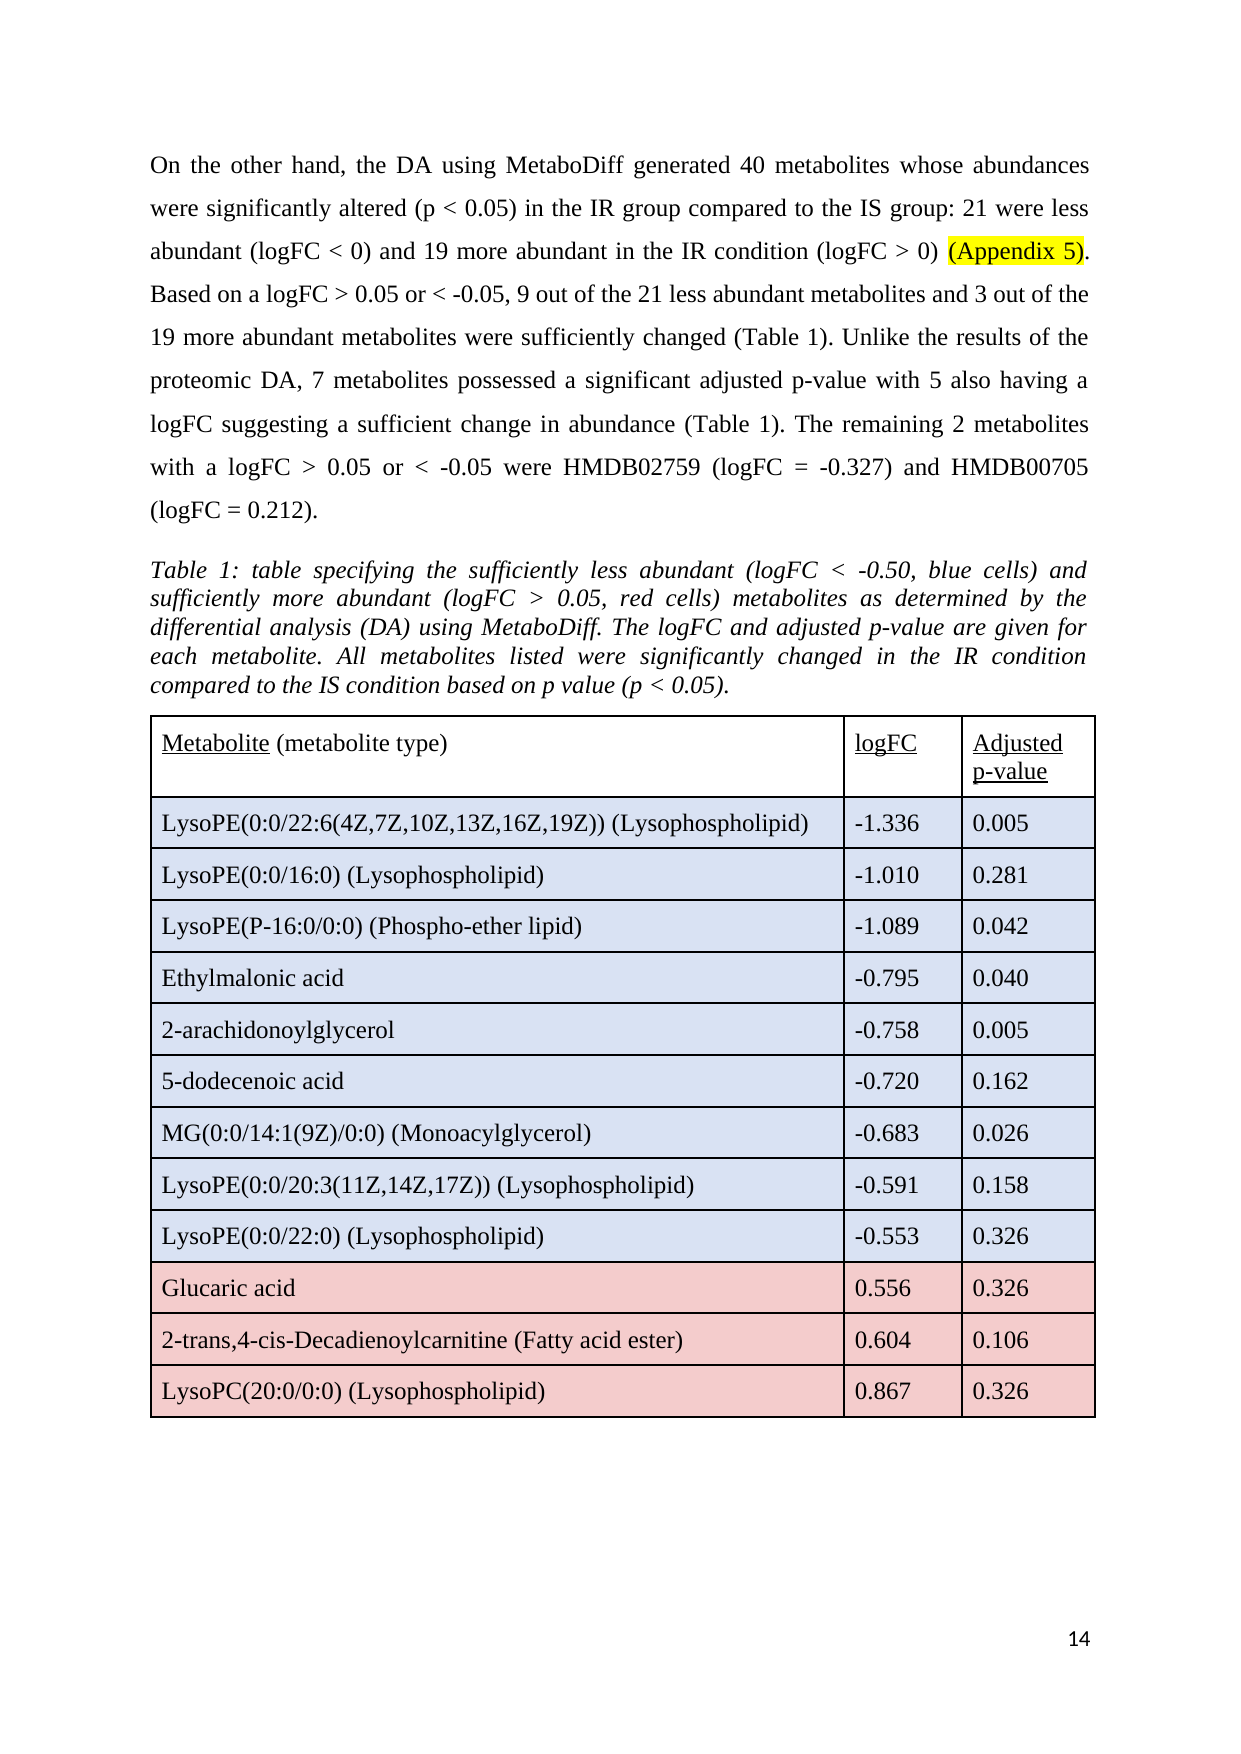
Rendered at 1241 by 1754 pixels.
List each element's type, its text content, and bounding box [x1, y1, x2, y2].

text On the other hand, the DA using MetaboDiff generated 40 metabolites whose abundances were significantly altered (p < 0.05) in the IR group compared to the IS group: 21 were less abundant (logFC < 0) and 19 more abundant in the IR condition (logFC > 0) (Appendix 5). Based on a logFC > 0.05 or < -0.05, 9 out of the 21 less abundant metabolites and 3 out of the 19 more abundant metabolites were sufficiently changed (Table 1). Unlike the results of the proteomic DA, 7 metabolites possessed a significant adjusted p-value with 5 also having a logFC suggesting a sufficient change in abundance (Table 1). The remaining 2 metabolites with a logFC > 0.05 or < -0.05 were HMDB02759 (logFC = -0.327) and HMDB00705 (logFC = 0.212). [150, 150, 1090, 524]
table_cell LysoPE(0:0/20:3(11Z,14Z,17Z)) (Lysophospholipid) [152, 1159, 843, 1209]
table_cell 0.106 [963, 1314, 1094, 1364]
table_cell LysoPE(0:0/22:0) (Lysophospholipid) [152, 1211, 843, 1261]
table_cell -0.720 [845, 1056, 961, 1106]
table_cell 0.326 [963, 1366, 1094, 1416]
table_cell LysoPE(0:0/16:0) (Lysophospholipid) [152, 849, 843, 899]
table_cell 0.005 [963, 798, 1094, 847]
table_cell 2-arachidonoylglycerol [152, 1004, 843, 1054]
table_cell Ethylmalonic acid [152, 953, 843, 1002]
table_cell Glucaric acid [152, 1263, 843, 1312]
table_cell 0.162 [963, 1056, 1094, 1106]
table_cell 5-dodecenoic acid [152, 1056, 843, 1106]
text Table 1: table specifying the sufficiently less abundant (logFC < -0.50, blue cells) and sufficiently more abundant (logFC > 0.05, red cells) metabolites as determined by the differential analysis (DA) using MetaboDiff. The logFC and adjusted p-value are given for each metabolite. All metabolites listed were significantly changed in the IR condition compared to the IS condition based on p value (p < 0.05). [150, 555, 1090, 698]
table_cell LysoPE(P-16:0/0:0) (Phospho-ether lipid) [152, 901, 843, 951]
table_cell -1.336 [845, 798, 961, 847]
table_header logFC [845, 717, 961, 796]
table_cell LysoPC(20:0/0:0) (Lysophospholipid) [152, 1366, 843, 1416]
table_cell 0.326 [963, 1263, 1094, 1312]
table_cell 2-trans,4-cis-Decadienoylcarnitine (Fatty acid ester) [152, 1314, 843, 1364]
table_cell -0.795 [845, 953, 961, 1002]
table_cell 0.026 [963, 1108, 1094, 1157]
table_cell 0.867 [845, 1366, 961, 1416]
table_cell 0.005 [963, 1004, 1094, 1054]
table_cell -0.758 [845, 1004, 961, 1054]
table_cell -1.010 [845, 849, 961, 899]
table_cell -0.553 [845, 1211, 961, 1261]
table_cell 0.326 [963, 1211, 1094, 1261]
table_cell 0.604 [845, 1314, 961, 1364]
table_cell -1.089 [845, 901, 961, 951]
table_cell 0.281 [963, 849, 1094, 899]
table_cell 0.556 [845, 1263, 961, 1312]
table_cell MG(0:0/14:1(9Z)/0:0) (Monoacylglycerol) [152, 1108, 843, 1157]
table_cell LysoPE(0:0/22:6(4Z,7Z,10Z,13Z,16Z,19Z)) (Lysophospholipid) [152, 798, 843, 847]
table_cell 0.042 [963, 901, 1094, 951]
table_cell 0.040 [963, 953, 1094, 1002]
table_cell 0.158 [963, 1159, 1094, 1209]
table_header Adjusted p-value [963, 717, 1094, 796]
table_cell -0.591 [845, 1159, 961, 1209]
table_cell -0.683 [845, 1108, 961, 1157]
table_header Metabolite (metabolite type) [152, 717, 843, 796]
